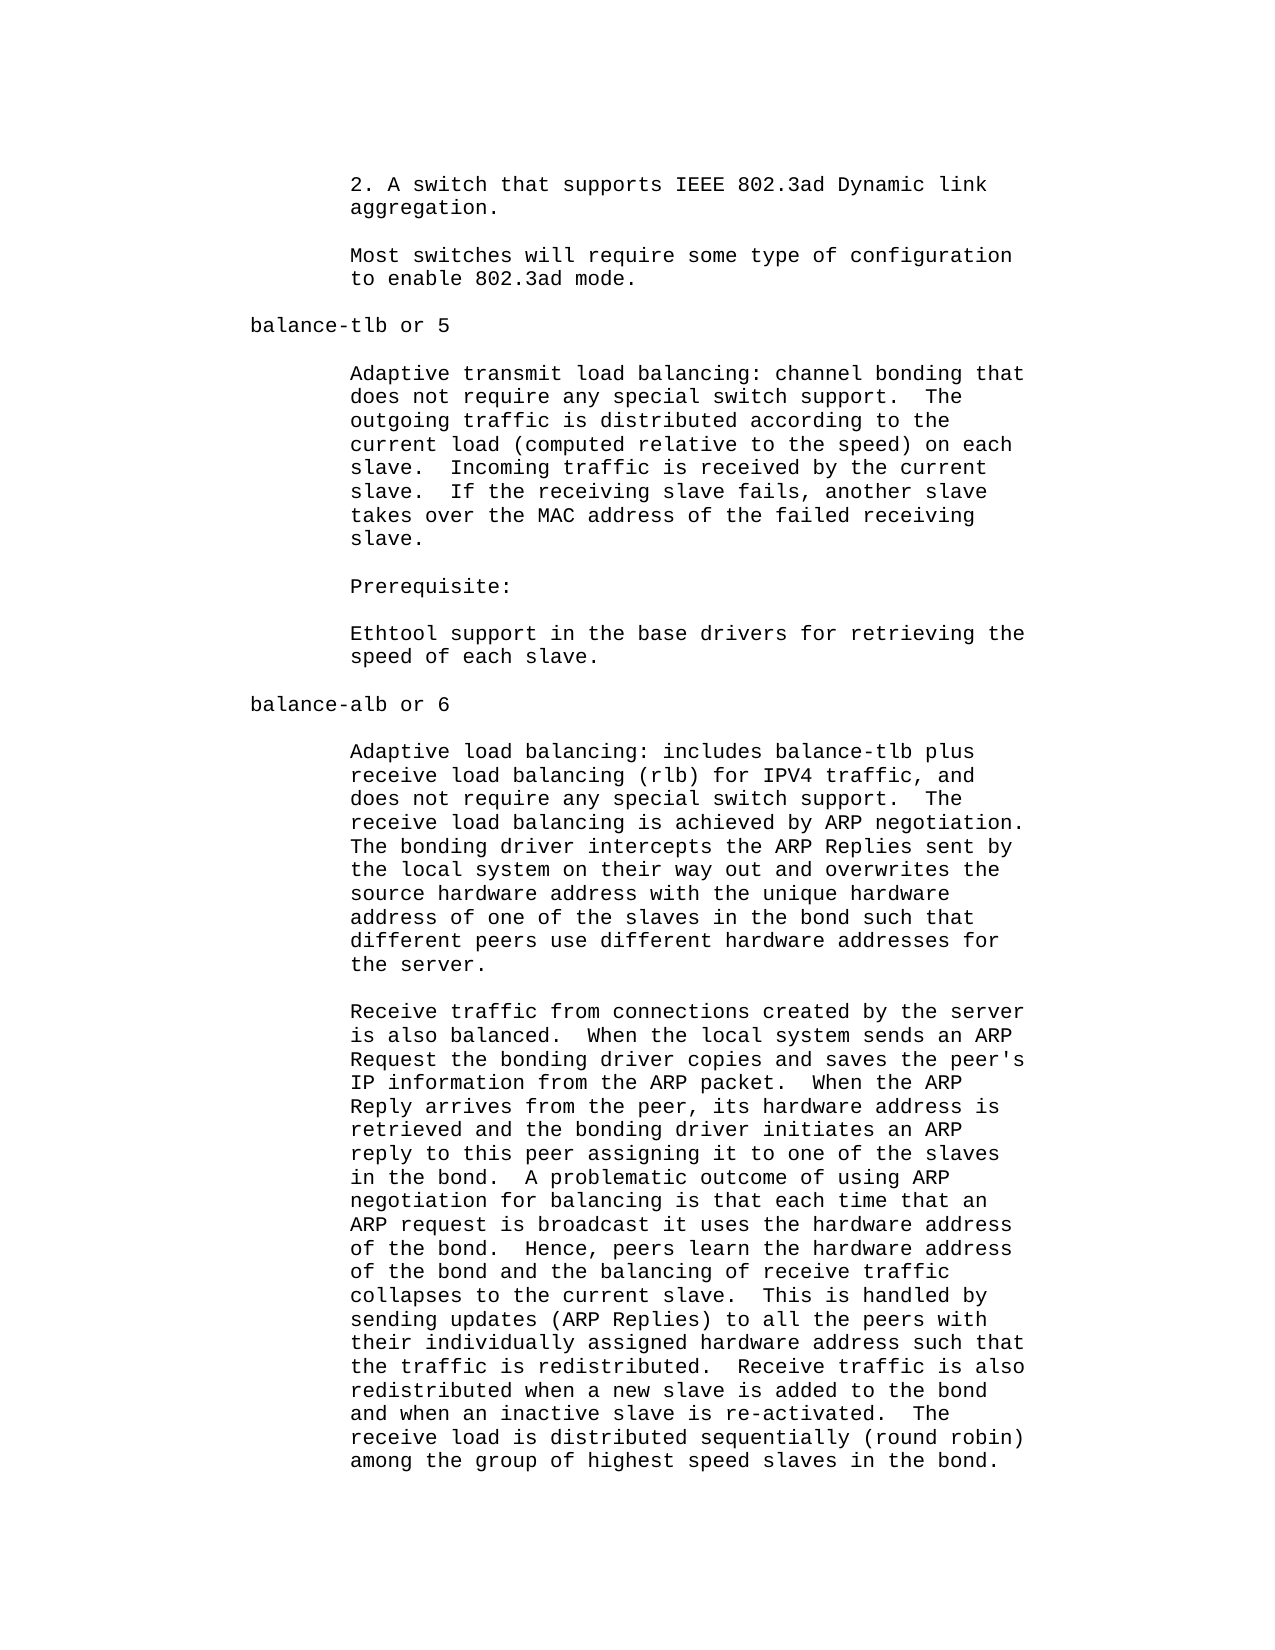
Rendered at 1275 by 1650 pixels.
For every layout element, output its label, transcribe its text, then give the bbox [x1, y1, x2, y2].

text The bonding driver intercepts the ARP Replies sent by [150, 836, 1125, 859]
text slave. Incoming traffic is received by the current [150, 457, 1125, 481]
text the server. [150, 954, 1125, 978]
text in the bond. A problematic outcome of using ARP [150, 1167, 1125, 1190]
text and when an inactive slave is re-activated. The [150, 1403, 1125, 1427]
text receive load is distributed sequentially (round robin) [150, 1427, 1125, 1451]
text does not require any special switch support. The [150, 386, 1125, 410]
text Receive traffic from connections created by the server [150, 1001, 1125, 1025]
text source hardware address with the unique hardware [150, 883, 1125, 907]
text of the bond and the balancing of receive traffic [150, 1261, 1125, 1285]
text takes over the MAC address of the failed receiving [150, 505, 1125, 528]
text Ethtool support in the base drivers for retrieving the [150, 623, 1125, 647]
text current load (computed relative to the speed) on each [150, 434, 1125, 457]
text sending updates (ARP Replies) to all the peers with [150, 1309, 1125, 1332]
text ARP request is broadcast it uses the hardware address [150, 1214, 1125, 1238]
text slave. If the receiving slave fails, another slave [150, 481, 1125, 505]
text balance-alb or 6 [150, 694, 1125, 717]
text balance-tlb or 5 [150, 316, 1125, 339]
text of the bond. Hence, peers learn the hardware address [150, 1238, 1125, 1261]
text IP information from the ARP packet. When the ARP [150, 1072, 1125, 1096]
text slave. [150, 528, 1125, 552]
text redistributed when a new slave is added to the bond [150, 1379, 1125, 1403]
text Adaptive transmit load balancing: channel bonding that [150, 363, 1125, 386]
text 2. A switch that supports IEEE 802.3ad Dynamic link [150, 174, 1125, 197]
text receive load balancing (rlb) for IPV4 traffic, and [150, 765, 1125, 788]
text Request the bonding driver copies and saves the peer's [150, 1048, 1125, 1072]
text the traffic is redistributed. Receive traffic is also [150, 1356, 1125, 1379]
text aggregation. [150, 197, 1125, 221]
text to enable 802.3ad mode. [150, 268, 1125, 292]
text address of one of the slaves in the bond such that [150, 907, 1125, 930]
text receive load balancing is achieved by ARP negotiation. [150, 812, 1125, 836]
text speed of each slave. [150, 647, 1125, 670]
text negotiation for balancing is that each time that an [150, 1190, 1125, 1214]
text retrieved and the bonding driver initiates an ARP [150, 1119, 1125, 1143]
text is also balanced. When the local system sends an ARP [150, 1025, 1125, 1048]
text collapses to the current slave. This is handled by [150, 1285, 1125, 1309]
text the local system on their way out and overwrites the [150, 859, 1125, 883]
text Most switches will require some type of configuration [150, 244, 1125, 268]
text does not require any special switch support. The [150, 788, 1125, 812]
text Adaptive load balancing: includes balance-tlb plus [150, 741, 1125, 765]
text outgoing traffic is distributed according to the [150, 410, 1125, 434]
text Reply arrives from the peer, its hardware address is [150, 1096, 1125, 1119]
text different peers use different hardware addresses for [150, 930, 1125, 954]
text reply to this peer assigning it to one of the slaves [150, 1143, 1125, 1167]
text Prerequisite: [150, 576, 1125, 599]
text among the group of highest speed slaves in the bond. [150, 1451, 1125, 1474]
text their individually assigned hardware address such that [150, 1332, 1125, 1356]
